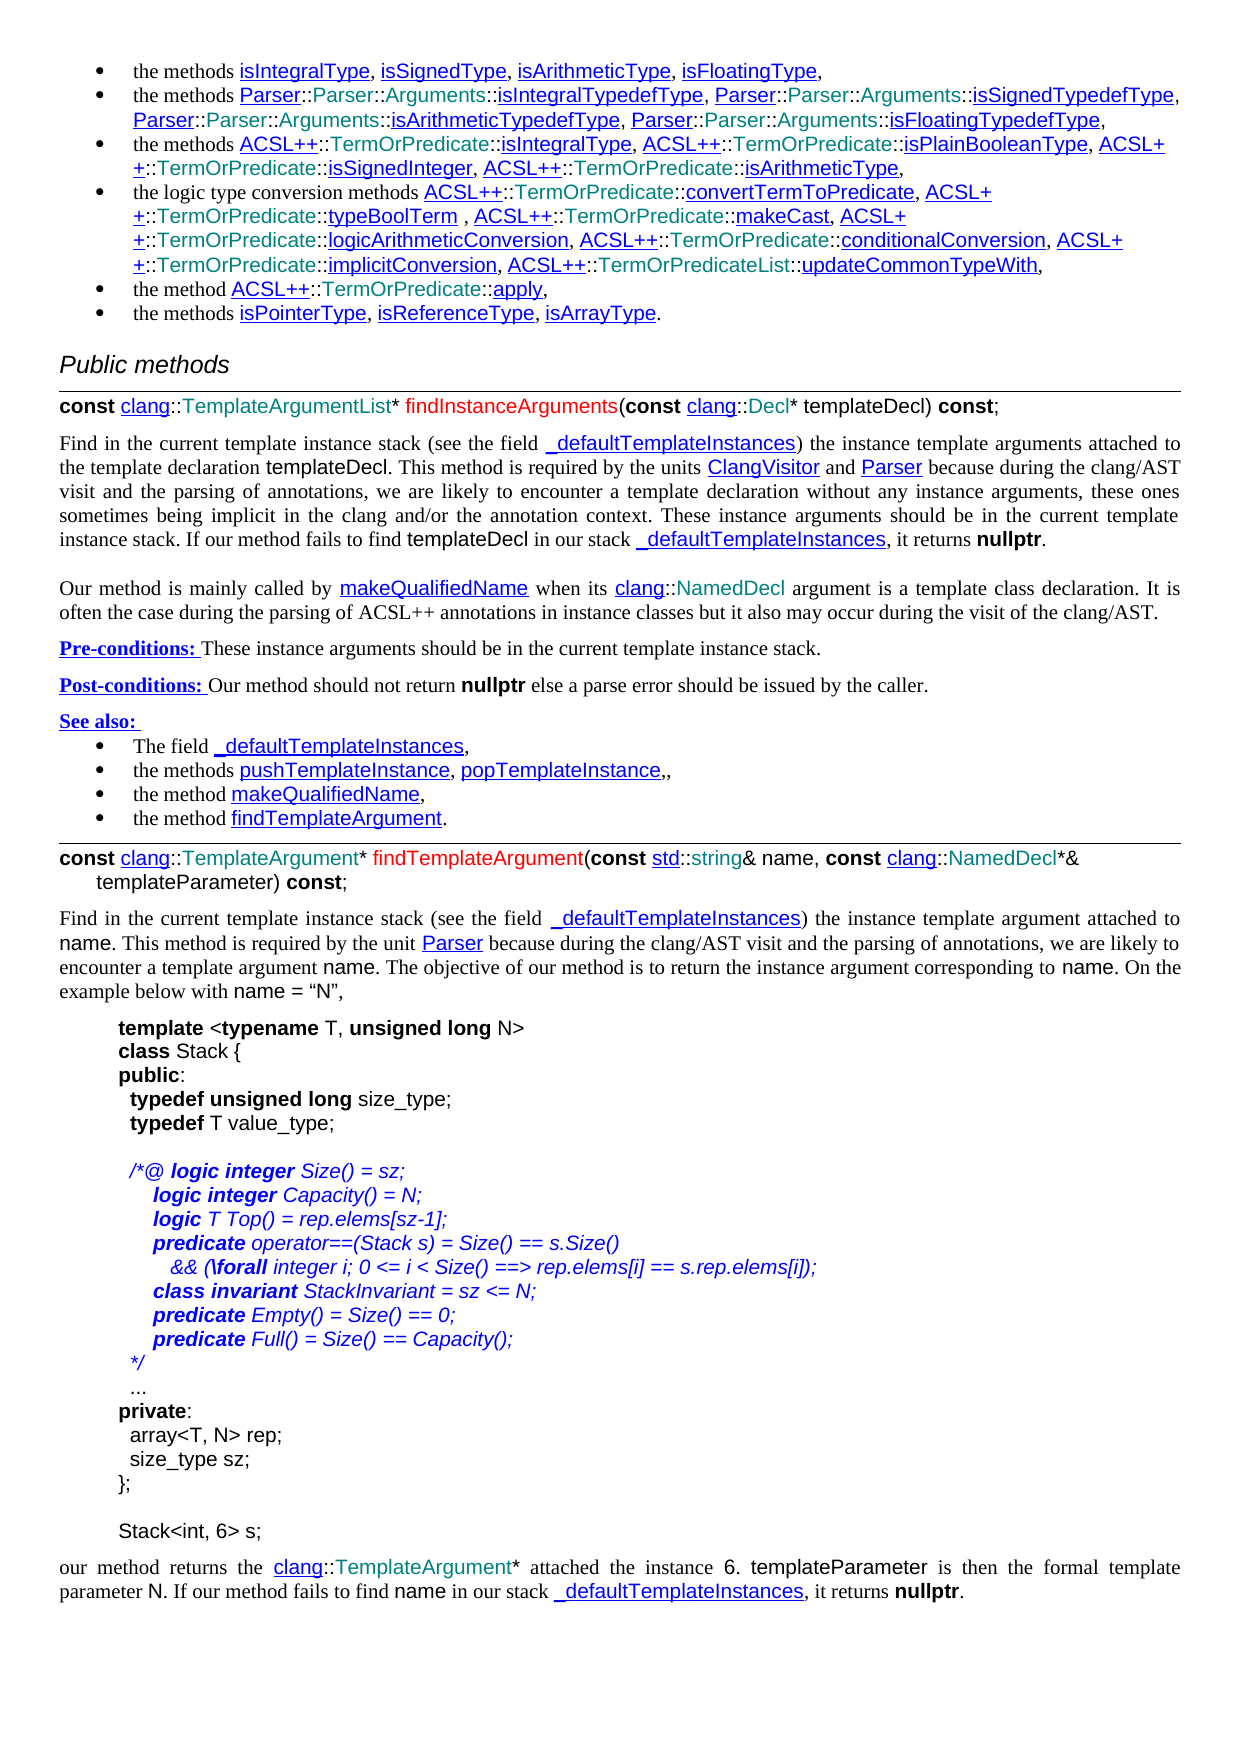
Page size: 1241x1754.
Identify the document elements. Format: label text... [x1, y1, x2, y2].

text */ [118, 1351, 1181, 1375]
text array<T, N> rep; [118, 1423, 1181, 1447]
text the methods isPointerType, isReferenceType, isArrayType. [96, 301, 1181, 325]
text ... [118, 1375, 1181, 1399]
text logic integer Capacity() = N; [118, 1183, 1181, 1207]
text Public methods [59, 350, 1181, 379]
text const clang::TemplateArgument* findTemplateArgument(const std::string& name, const clang::NamedDecl*& templateParameter) const; [59, 844, 1181, 894]
text size_type sz; [118, 1447, 1181, 1471]
text class Stack { [118, 1039, 1181, 1063]
text the method findTemplateArgument. [96, 806, 1181, 830]
text the methods Parser::Parser::Arguments::isIntegralTypedefType, Parser::Parser::Arguments::isSignedTypedefType, Parser::Parser::Arguments::isArithmeticTypedefType, Parser::Parser::Arguments::isFloatingTypedefType, [96, 83, 1181, 132]
text public: [118, 1063, 1181, 1087]
text predicate operator==(Stack s) = Size() == s.Size() [118, 1231, 1181, 1255]
text predicate Full() = Size() == Capacity(); [118, 1327, 1181, 1351]
text the method makeQualifiedName, [96, 782, 1181, 806]
text class invariant StackInvariant = sz <= N; [118, 1279, 1181, 1303]
text Find in the current template instance stack (see the field _defaultTemplateInstances) the instance template arguments attached to the template declaration templateDecl. This method is required by the units ClangVisitor and Parser because during the clang/AST visit and the parsing of annotations, we are likely to encounter a template declaration without any instance arguments, these ones sometimes being implicit in the clang and/or the annotation context. These instance arguments should be in the current template instance stack. If our method fails to find templateDecl in our stack _defaultTemplateInstances, it returns nullptr. [59, 431, 1181, 551]
text These instance arguments should be in the current template instance stack. [59, 636, 1181, 660]
text Our method is mainly called by makeQualifiedName when its clang::NamedDecl argument is a template class declaration. It is often the case during the parsing of ACSL++ annotations in instance classes but it also may occur during the visit of the clang/AST. [59, 575, 1181, 624]
text /*@ logic integer Size() = sz; [118, 1159, 1181, 1183]
text the method ACSL++::TermOrPredicate::apply, [96, 277, 1181, 301]
text our method returns the clang::TemplateArgument* attached the instance 6. templateParameter is then the formal template parameter N. If our method fails to find name in our stack _defaultTemplateInstances, it returns nullptr. [59, 1555, 1181, 1603]
text && (\forall integer i; 0 <= i < Size() ==> rep.elems[i] == s.rep.elems[i]); [118, 1255, 1181, 1279]
text typedef unsigned long size_type; [118, 1087, 1181, 1111]
text the methods ACSL++::TermOrPredicate::isIntegralType, ACSL++::TermOrPredicate::isPlainBooleanType, ACSL++::TermOrPredicate::isSignedInteger, ACSL++::TermOrPredicate::isArithmeticType, [96, 132, 1181, 180]
text private: [118, 1399, 1181, 1423]
text }; [118, 1471, 1181, 1494]
text Find in the current template instance stack (see the field _defaultTemplateInstances) the instance template argument attached to name. This method is required by the unit Parser because during the clang/AST visit and the parsing of annotations, we are likely to encounter a template argument name. The objective of our method is to return the instance argument corresponding to name. On the example below with name = “N”, [59, 906, 1181, 1003]
text template <typename T, unsigned long N> [118, 1015, 1181, 1039]
text The field _defaultTemplateInstances, [96, 733, 1181, 758]
text logic T Top() = rep.elems[sz-1]; [118, 1207, 1181, 1231]
text typedef T value_type; [118, 1111, 1181, 1135]
text Stack<int, 6> s; [118, 1519, 1181, 1543]
text Our method should not return nullptr else a parse error should be issued by the caller. [59, 673, 1181, 697]
text predicate Empty() = Size() == 0; [118, 1303, 1181, 1327]
text the methods isIntegralType, isSignedType, isArithmeticType, isFloatingType, [96, 59, 1181, 83]
text const clang::TemplateArgumentList* findInstanceArguments(const clang::Decl* templateDecl) const; [59, 392, 1181, 418]
text the methods pushTemplateInstance, popTemplateInstance,, [96, 758, 1181, 782]
text the logic type conversion methods ACSL++::TermOrPredicate::convertTermToPredicate, ACSL++::TermOrPredicate::typeBoolTerm , ACSL++::TermOrPredicate::makeCast, ACSL++::TermOrPredicate::logicArithmeticConversion, ACSL++::TermOrPredicate::conditionalConversion, ACSL++::TermOrPredicate::implicitConversion, ACSL++::TermOrPredicateList::updateCommonTypeWith, [96, 180, 1181, 277]
